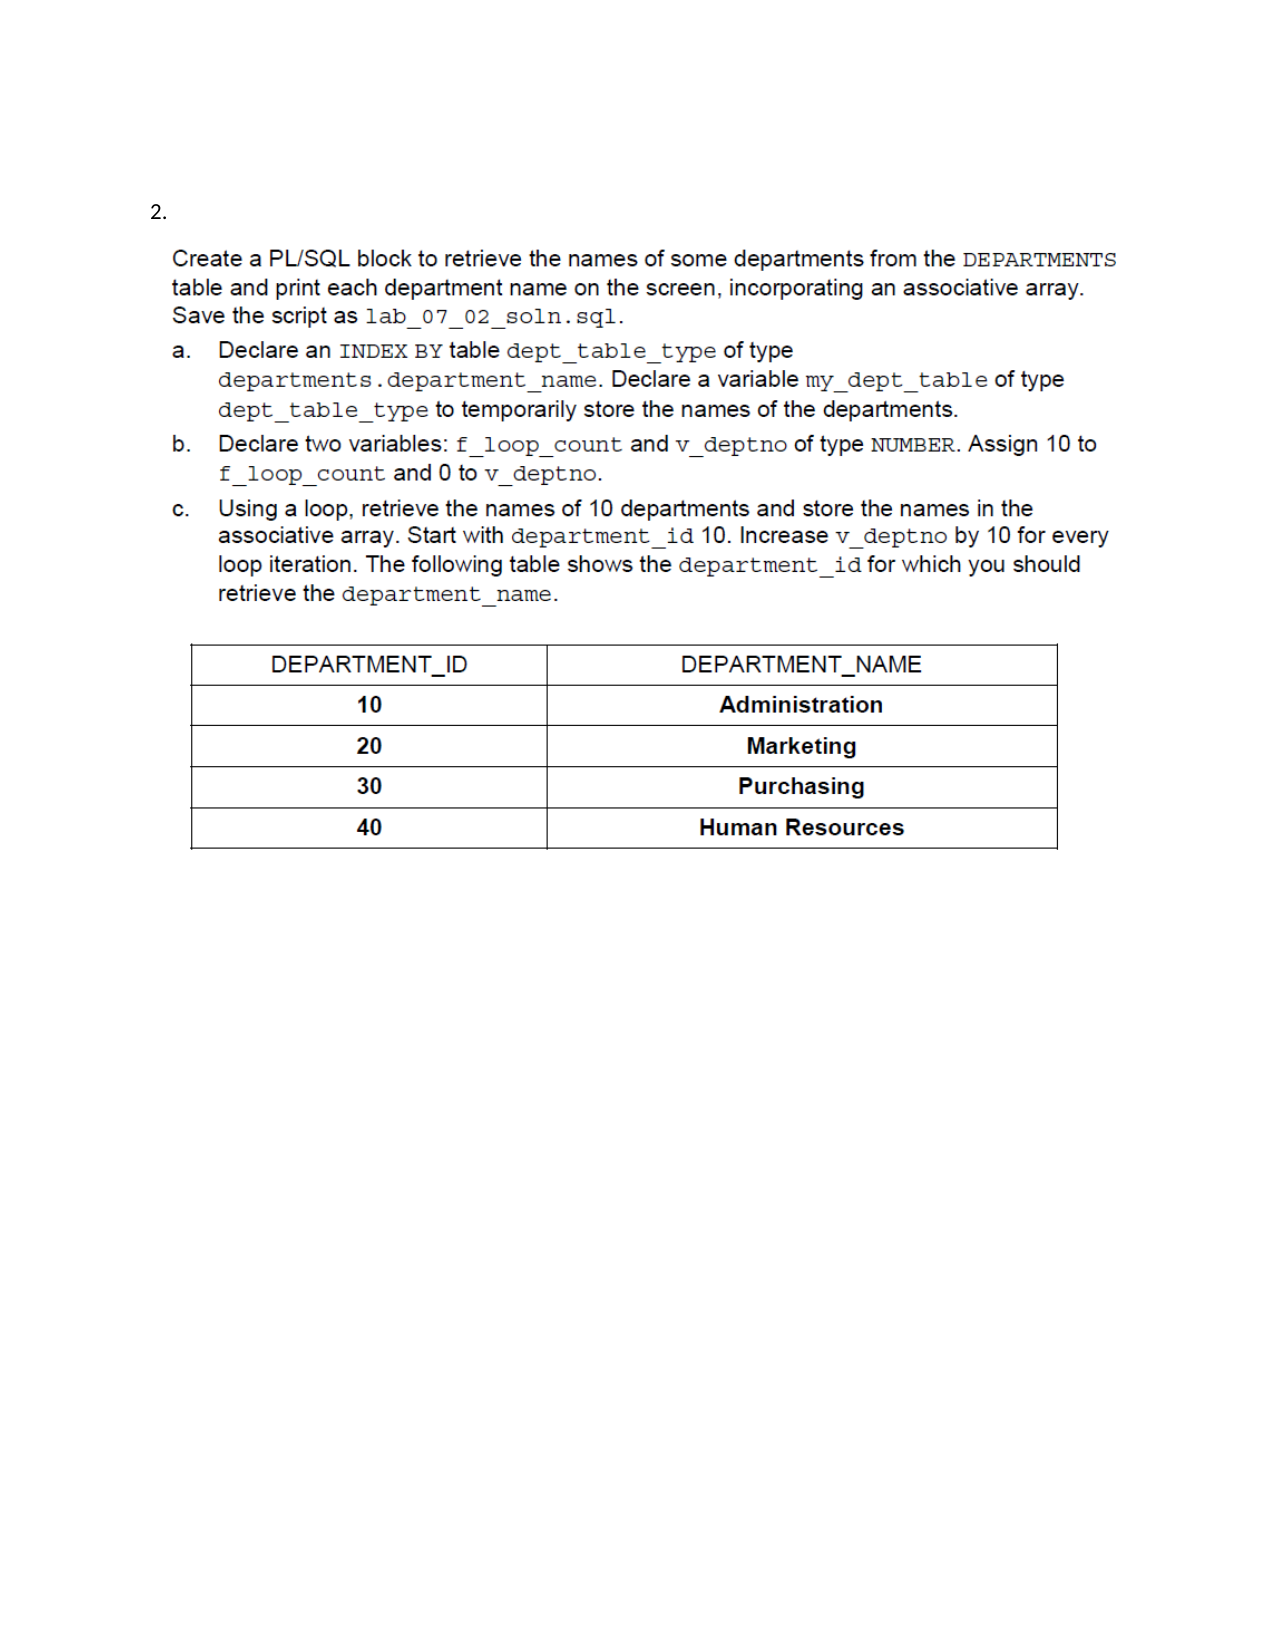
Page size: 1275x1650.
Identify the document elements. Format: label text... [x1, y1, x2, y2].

text 2. [150, 197, 1125, 225]
picture [150, 243, 1125, 861]
